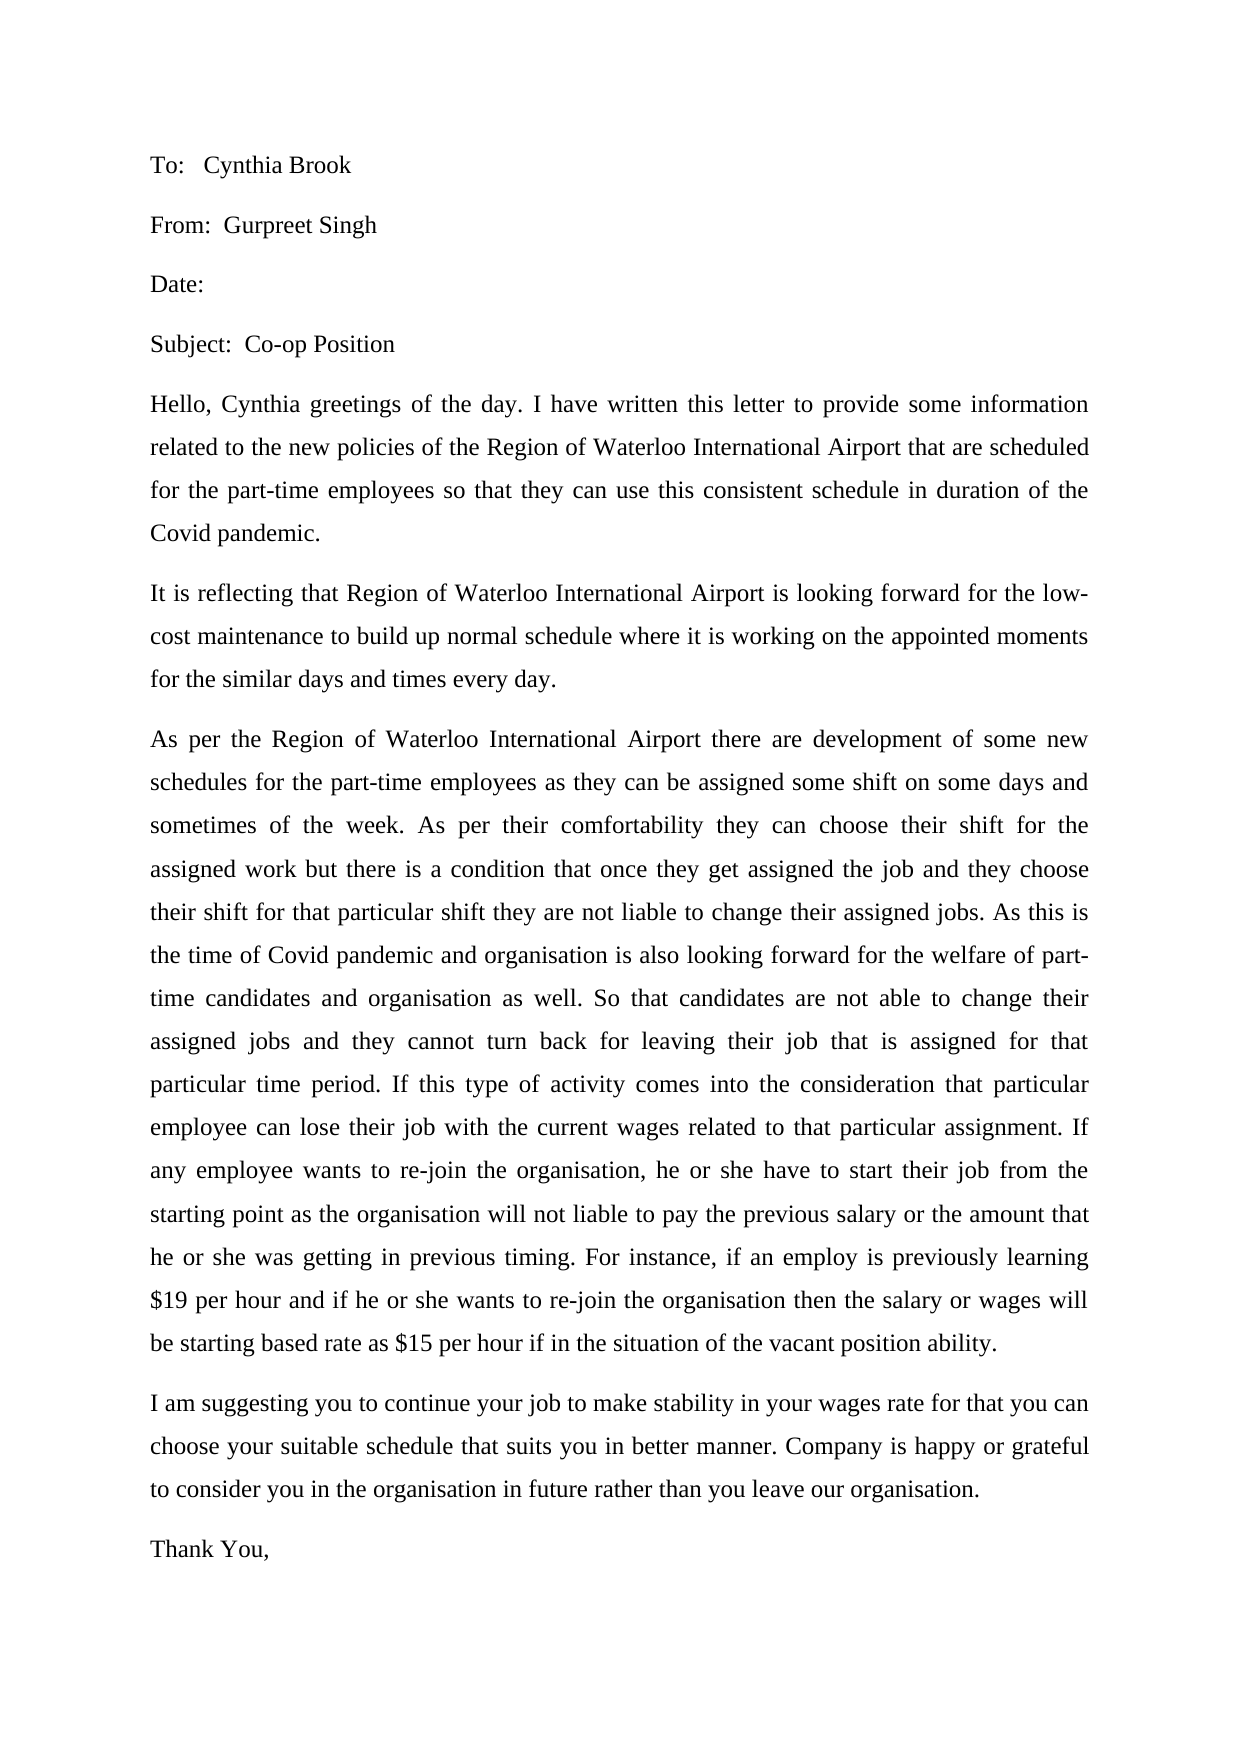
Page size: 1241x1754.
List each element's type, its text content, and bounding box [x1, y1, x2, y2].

text Date: [150, 269, 1090, 298]
text It is reflecting that Region of Waterloo International Airport is looking forward for the low-cost maintenance to build up normal schedule where it is working on the appointed moments for the similar days and times every day. [150, 578, 1090, 693]
text Thank You, [150, 1534, 1090, 1563]
text To: Cynthia Brook [150, 150, 1090, 179]
text Subject: Co-op Position [150, 329, 1090, 358]
text As per the Region of Waterloo International Airport there are development of some new schedules for the part-time employees as they can be assigned some shift on some days and sometimes of the week. As per their comfortability they can choose their shift for the assigned work but there is a condition that once they get assigned the job and they choose their shift for that particular shift they are not liable to change their assigned jobs. As this is the time of Covid pandemic and organisation is also looking forward for the welfare of part-time candidates and organisation as well. So that candidates are not able to change their assigned jobs and they cannot turn back for leaving their job that is assigned for that particular time period. If this type of activity comes into the consideration that particular employee can lose their job with the current wages related to that particular assignment. If any employee wants to re-join the organisation, he or she have to start their job from the starting point as the organisation will not liable to pay the previous salary or the amount that he or she was getting in previous timing. For instance, if an employ is previously learning $19 per hour and if he or she wants to re-join the organisation then the salary or wages will be starting based rate as $15 per hour if in the situation of the vacant position ability. [150, 724, 1090, 1357]
text Hello, Cynthia greetings of the day. I have written this letter to provide some information related to the new policies of the Region of Waterloo International Airport that are scheduled for the part-time employees so that they can use this consistent schedule in duration of the Covid pandemic. [150, 389, 1090, 547]
text From: Gurpreet Singh [150, 210, 1090, 238]
text I am suggesting you to continue your job to make stability in your wages rate for that you can choose your suitable schedule that suits you in better manner. Company is happy or grateful to consider you in the organisation in future rather than you leave our organisation. [150, 1388, 1090, 1503]
